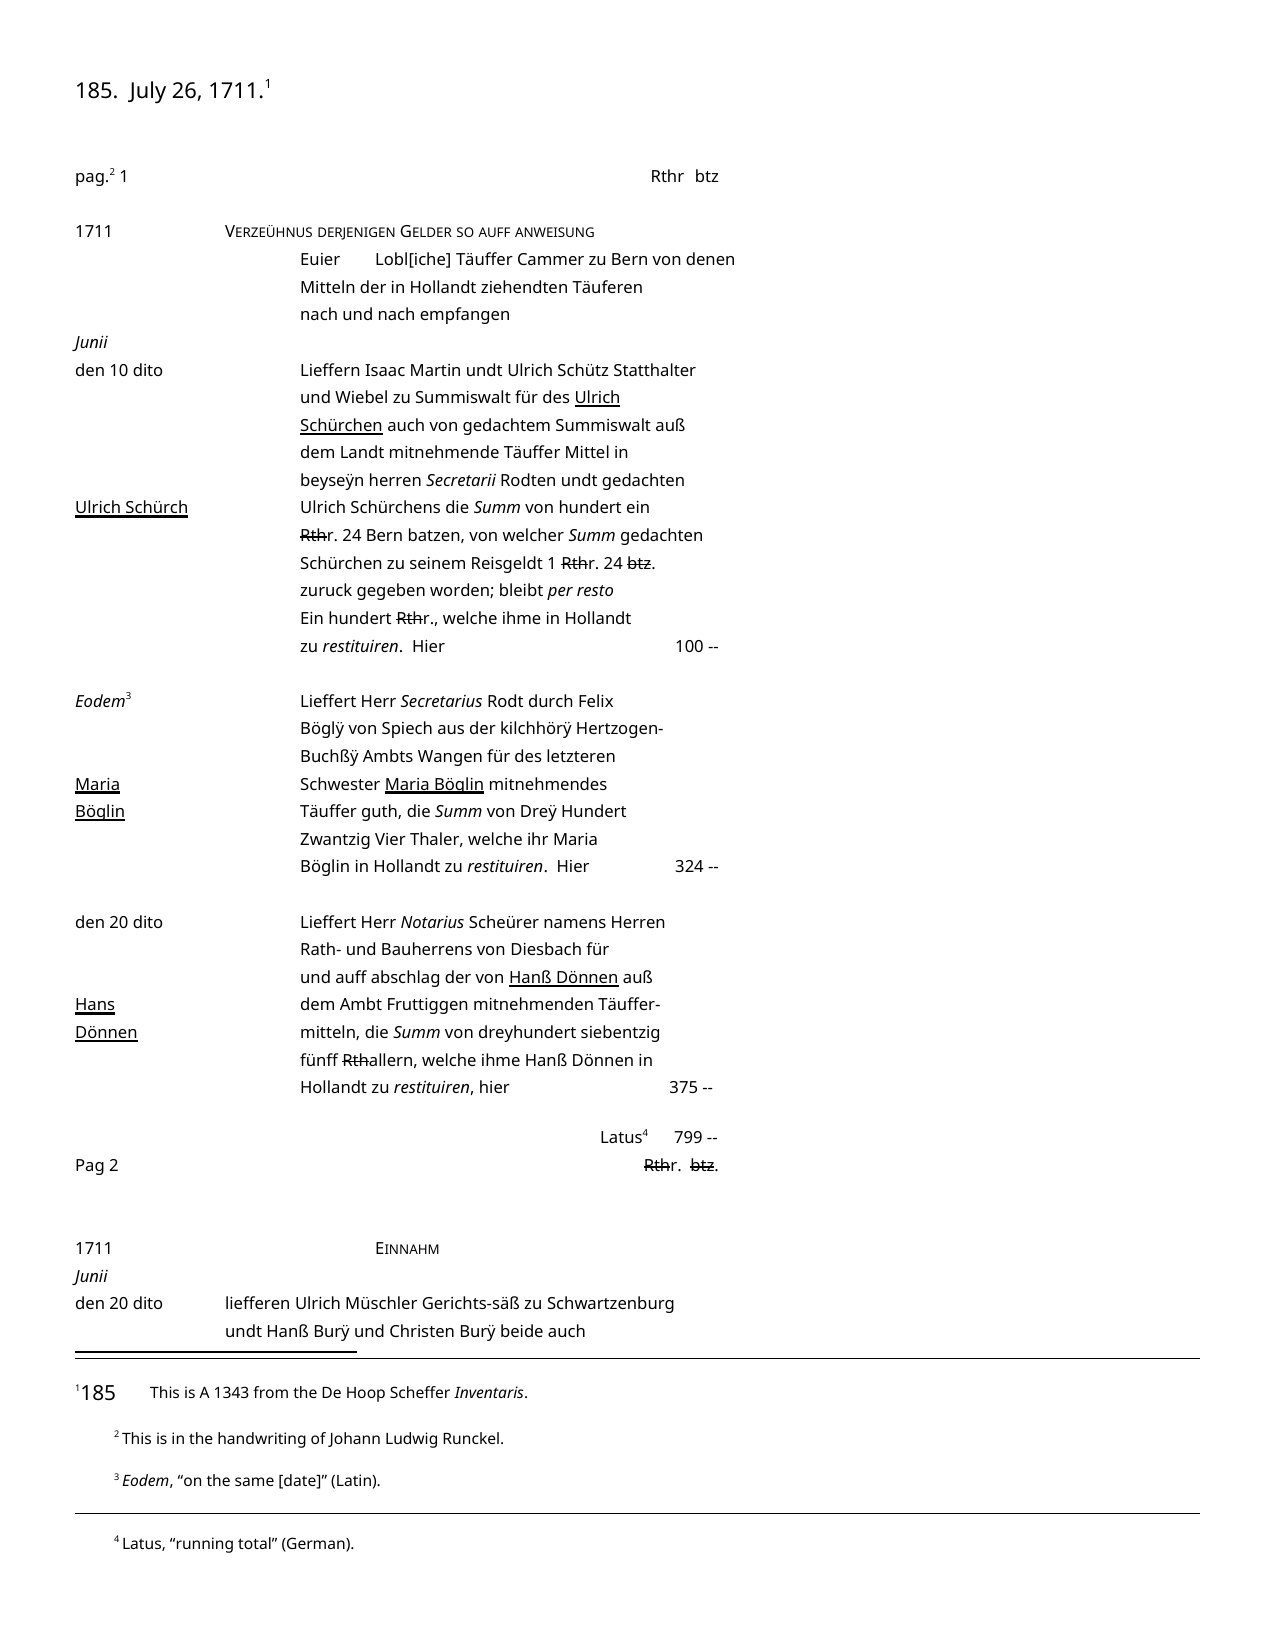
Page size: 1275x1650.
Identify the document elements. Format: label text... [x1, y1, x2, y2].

text Junii [75, 1259, 1200, 1287]
text Schürchen auch von gedachtem Summiswalt auß [75, 408, 1200, 436]
text pag. 1 Rthr btz [75, 160, 1200, 188]
text Böglin Täuffer guth, die Summ von Dreÿ Hundert [75, 795, 1200, 822]
text den 20 dito Lieffert Herr Notarius Scheürer namens Herren [75, 905, 1200, 933]
text Böglin in Hollandt zu restituiren. Hier 324 -- [75, 850, 1200, 878]
text Eodem Lieffert Herr Secretarius Rodt durch Felix [75, 684, 1200, 712]
text Rthr. 24 Bern batzen, von welcher Summ gedachten [75, 519, 1200, 546]
text Euier Lobl[iche] Täuffer Cammer zu Bern von denen [75, 243, 1200, 270]
text Rath- und Bauherrens von Diesbach für [75, 933, 1200, 961]
text dem Landt mitnehmende Täuffer Mittel in [75, 436, 1200, 464]
text und Wiebel zu Summiswalt für des Ulrich [75, 381, 1200, 408]
text 185. July 26, 1711. [75, 75, 1200, 105]
text Schürchen zu seinem Reisgeldt 1 Rthr. 24 btz. [75, 546, 1200, 574]
text Ulrich Schürch Ulrich Schürchens die Summ von hundert ein [75, 491, 1200, 519]
text den 10 dito Lieffern Isaac Martin undt Ulrich Schütz Statthalter [75, 353, 1200, 381]
text nach und nach empfangen [75, 298, 1200, 326]
text und auff abschlag der von Hanß Dönnen auß [75, 961, 1200, 988]
text Ein hundert Rthr., welche ihme in Hollandt [75, 602, 1200, 629]
text den 20 dito liefferen Ulrich Müschler Gerichts-säß zu Schwartzenburg [75, 1287, 1200, 1314]
text 1711 Einnahm [75, 1232, 1200, 1259]
text Latus 799 -- [75, 1121, 1200, 1149]
text zu restituiren. Hier 100 -- [75, 629, 1200, 657]
text Dönnen mitteln, die Summ von dreyhundert siebentzig [75, 1016, 1200, 1043]
text Junii [75, 326, 1200, 353]
text Buchßÿ Ambts Wangen für des letzteren [75, 740, 1200, 767]
text beyseÿn herren Secretarii Rodten undt gedachten [75, 464, 1200, 491]
text Hans dem Ambt Fruttiggen mitnehmenden Täuffer- [75, 988, 1200, 1016]
text Pag 2 Rthr. btz. [75, 1149, 1200, 1176]
text zuruck gegeben worden; bleibt per resto [75, 574, 1200, 602]
text Zwantzig Vier Thaler, welche ihr Maria [75, 822, 1200, 850]
text fünff Rthallern, welche ihme Hanß Dönnen in [75, 1043, 1200, 1071]
text Hollandt zu restituiren, hier 375 -- [75, 1071, 1200, 1098]
text undt Hanß Burÿ und Christen Burÿ beide auch [75, 1314, 1200, 1342]
text Maria Schwester Maria Böglin mitnehmendes [75, 767, 1200, 795]
text Böglÿ von Spiech aus der kilchhörÿ Hertzogen- [75, 712, 1200, 740]
text 1711 Verzeühnus derjenigen Gelder so auff anweisung [75, 215, 1200, 243]
text Mitteln der in Hollandt ziehendten Täuferen [75, 270, 1200, 298]
